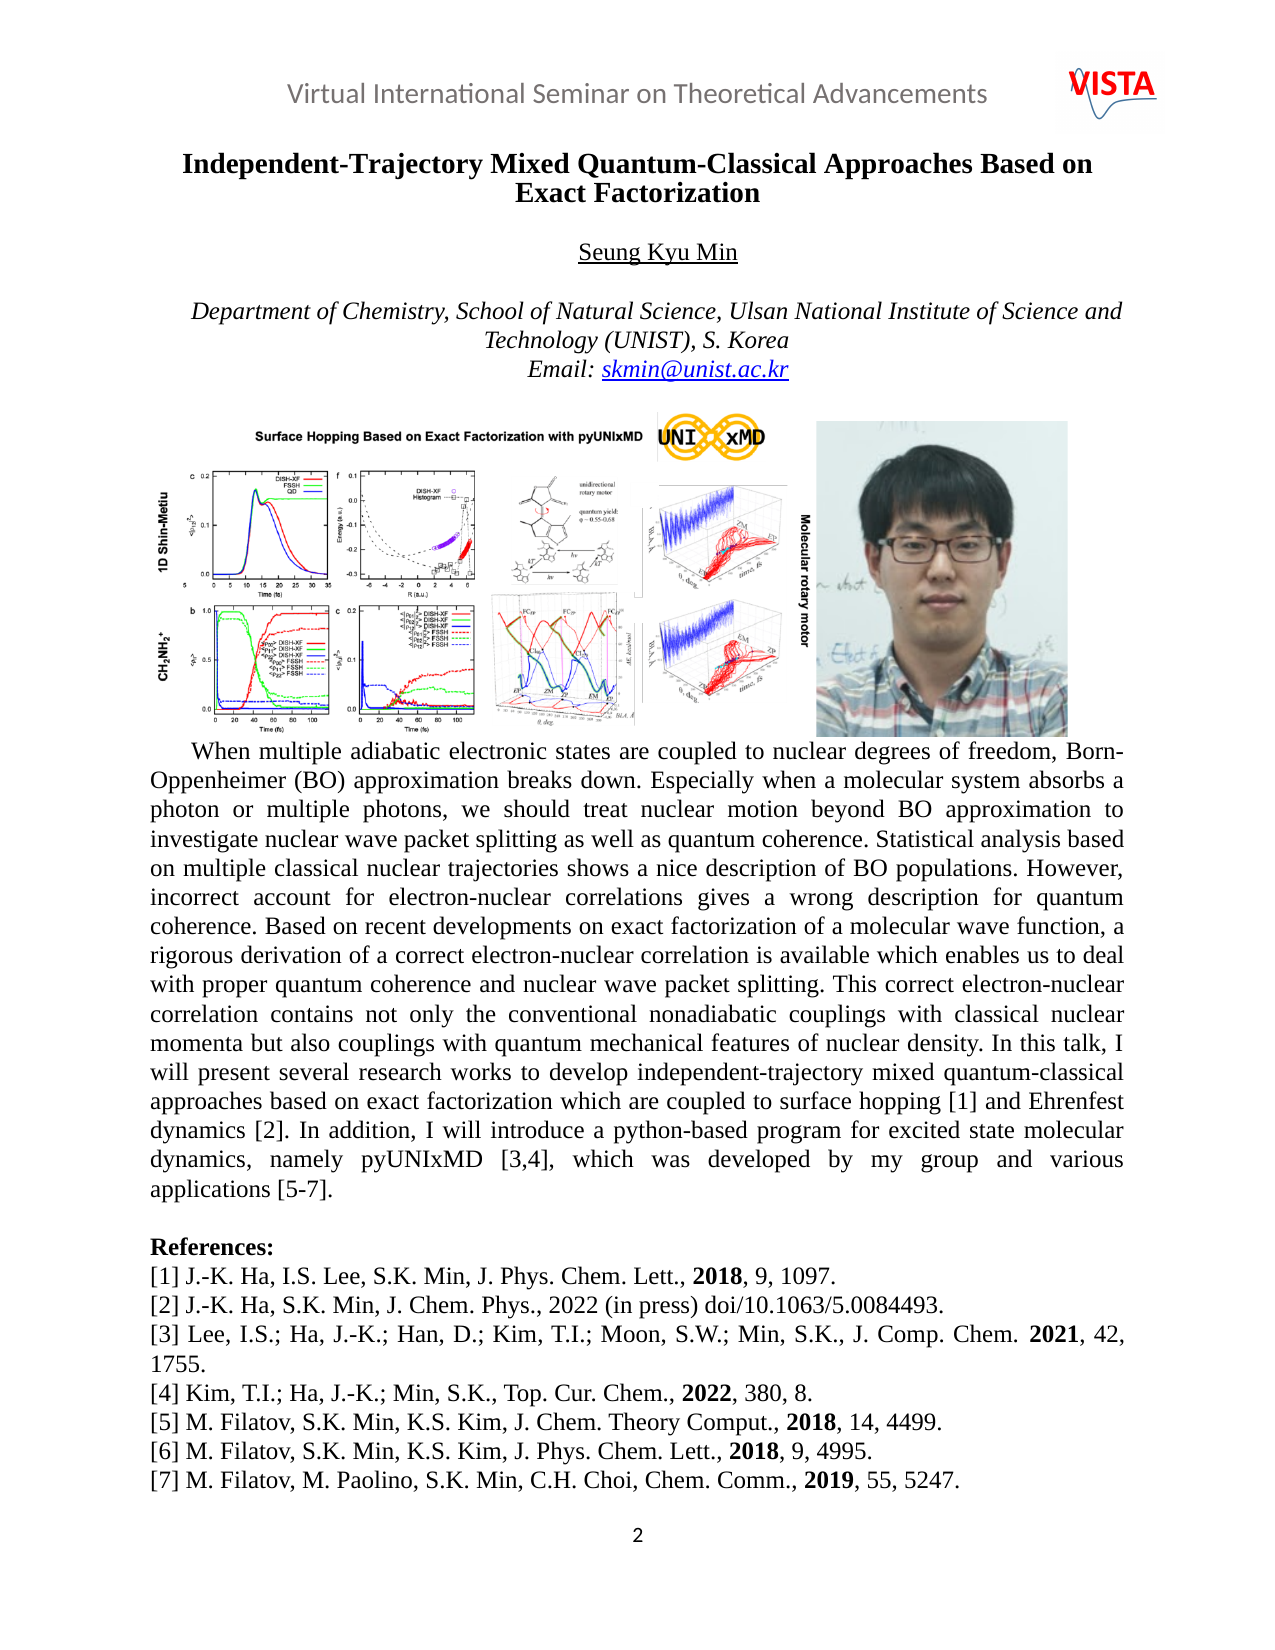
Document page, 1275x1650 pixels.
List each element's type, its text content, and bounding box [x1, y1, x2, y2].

text When multiple adiabatic electronic states are coupled to nuclear degrees of freedom, Born-Oppenheimer (BO) approximation breaks down. Especially when a molecular system absorbs a photon or multiple photons, we should treat nuclear motion beyond BO approximation to investigate nuclear wave packet splitting as well as quantum coherence. Statistical analysis based on multiple classical nuclear trajectories shows a nice description of BO populations. However, incorrect account for electron-nuclear correlations gives a wrong description for quantum coherence. Based on recent developments on exact factorization of a molecular wave function, a rigorous derivation of a correct electron-nuclear correlation is available which enables us to deal with proper quantum coherence and nuclear wave packet splitting. This correct electron-nuclear correlation contains not only the conventional nonadiabatic couplings with classical nuclear momenta but also couplings with quantum mechanical features of nuclear density. In this talk, I will present several research works to develop independent-trajectory mixed quantum-classical approaches based on exact factorization which are coupled to surface hopping [1] and Ehrenfest dynamics [2]. In addition, I will introduce a python-based program for excited state molecular dynamics, namely pyUNIxMD [3,4], which was developed by my group and various applications [5-7]. [150, 736, 1125, 1203]
text Department of Chemistry, School of Natural Science, Ulsan National Institute of Science and Technology (UNIST), S. Korea [150, 296, 1125, 354]
text Seung Kyu Min [150, 237, 1125, 267]
text [7] M. Filatov, M. Paolino, S.K. Min, C.H. Choi, Chem. Comm., 2019, 55, 5247. [150, 1465, 1125, 1494]
text References: [150, 1232, 1125, 1261]
picture [150, 412, 1068, 737]
text [5] M. Filatov, S.K. Min, K.S. Kim, J. Chem. Theory Comput., 2018, 14, 4499. [150, 1407, 1125, 1436]
text Independent-Trajectory Mixed Quantum-Classical Approaches Based on Exact Factorization [150, 150, 1125, 208]
text [6] M. Filatov, S.K. Min, K.S. Kim, J. Phys. Chem. Lett., 2018, 9, 4995. [150, 1436, 1125, 1465]
text [2] J.-K. Ha, S.K. Min, J. Chem. Phys., 2022 (in press) doi/10.1063/5.0084493. [150, 1290, 1125, 1319]
text [4] Kim, T.I.; Ha, J.-K.; Min, S.K., Top. Cur. Chem., 2022, 380, 8. [150, 1378, 1125, 1407]
picture [1055, 51, 1165, 134]
text [1] J.-K. Ha, I.S. Lee, S.K. Min, J. Phys. Chem. Lett., 2018, 9, 1097. [150, 1261, 1125, 1290]
text Email: skmin@unist.ac.kr [150, 354, 1125, 383]
text [3] Lee, I.S.; Ha, J.-K.; Han, D.; Kim, T.I.; Moon, S.W.; Min, S.K., J. Comp. Chem. 2021, 42, 1755. [150, 1319, 1125, 1378]
